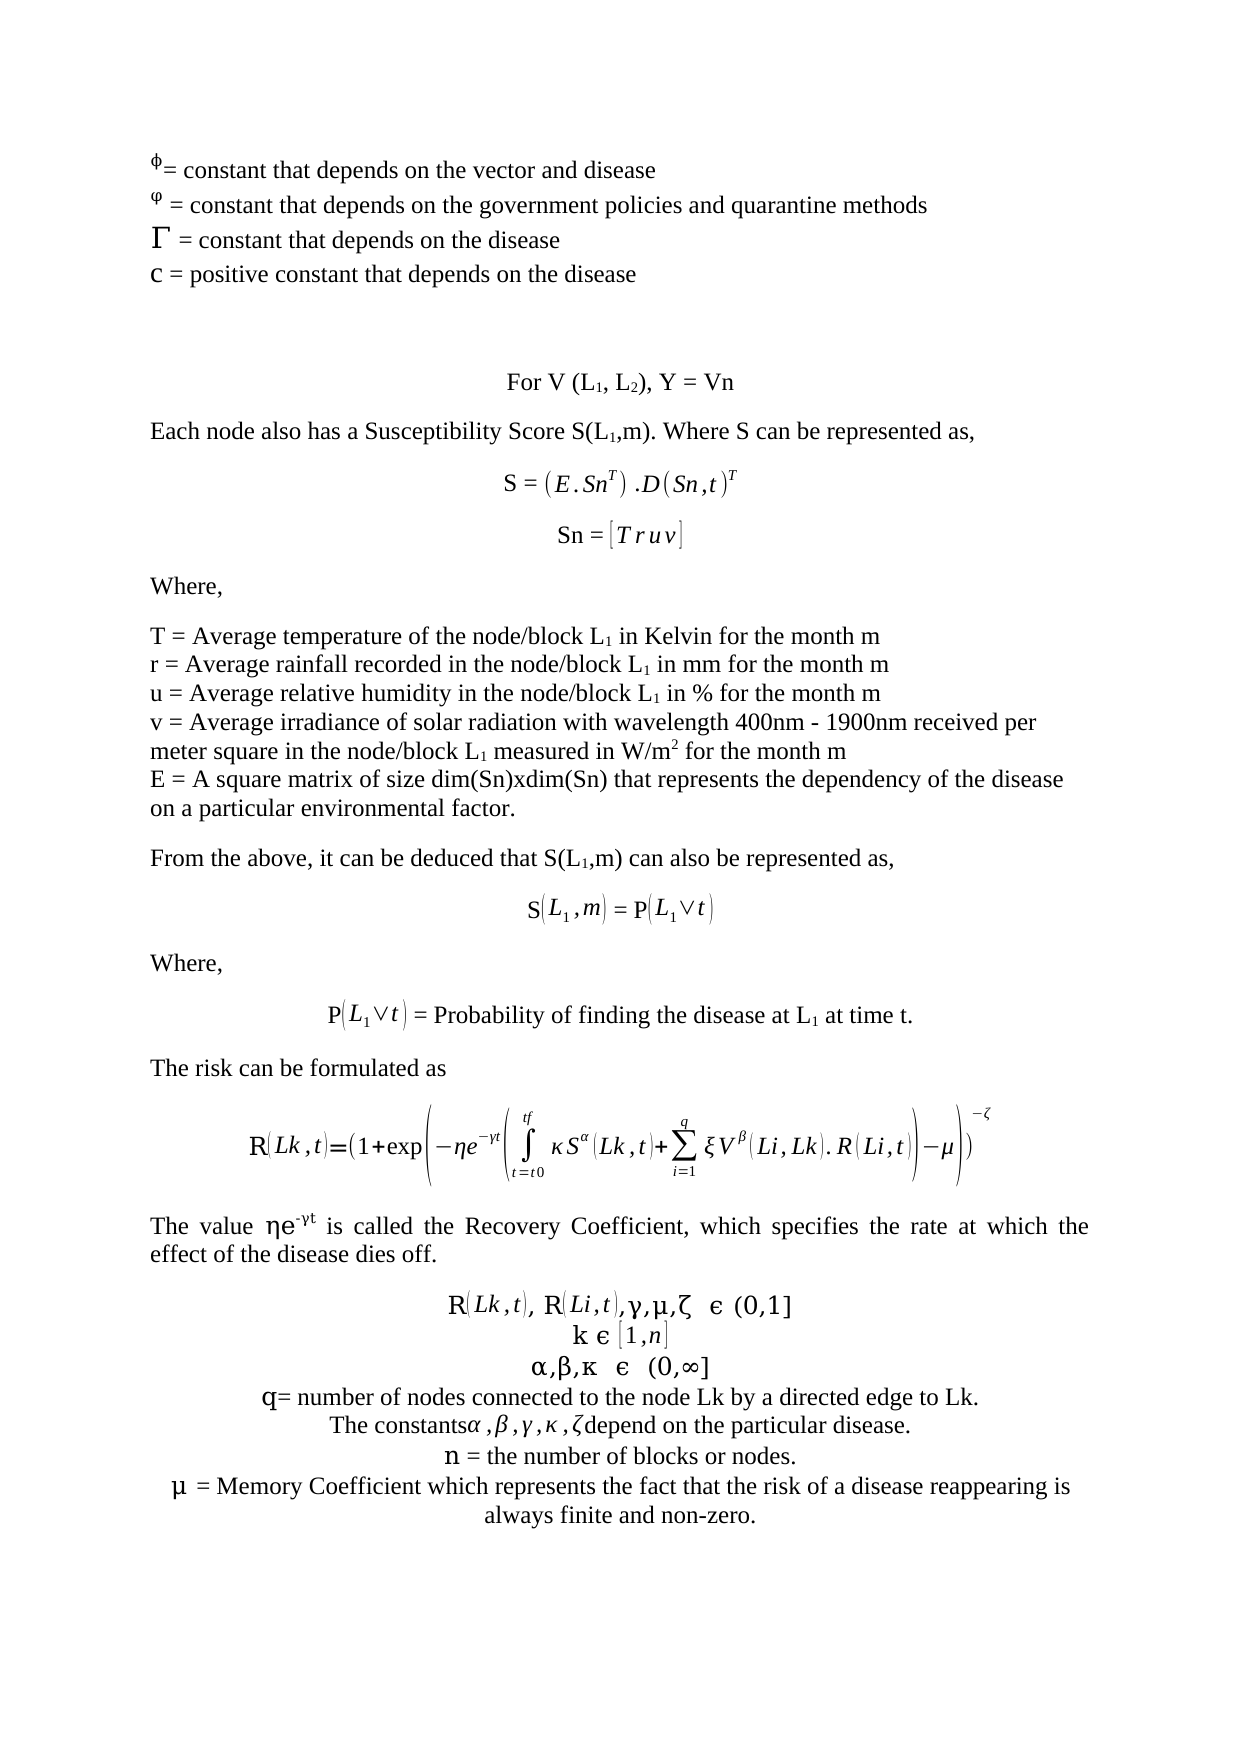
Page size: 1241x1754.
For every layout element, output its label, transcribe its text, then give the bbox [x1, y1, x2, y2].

text v = Average irradiance of solar radiation with wavelength 400nm - 1900nm received per meter square in the node/block L1 measured in W/m2 for the month m [150, 707, 1090, 764]
text φ = constant that depends on the government policies and quarantine methods [150, 185, 1090, 220]
text α,β,κ ϵ (0,∞] [150, 1350, 1090, 1380]
text For V (L1, L2), Y = Vn [150, 367, 1090, 396]
text ϕ= constant that depends on the vector and disease [150, 150, 1090, 185]
text q= number of nodes connected to the node Lk by a directed edge to Lk. [150, 1380, 1090, 1411]
text R= [150, 1103, 1090, 1188]
text R, R,γ,μ,ζ ϵ (0,1] [150, 1289, 1090, 1320]
text Where, [150, 948, 1090, 977]
text u = Average relative humidity in the node/block L1 in % for the month m [150, 678, 1090, 707]
text S = . [150, 466, 1090, 499]
text From the above, it can be deduced that S(L1,m) can also be represented as, [150, 843, 1090, 872]
text n = the number of blocks or nodes. [150, 1439, 1090, 1469]
text Γ = constant that depends on the disease [150, 220, 1090, 255]
text Where, [150, 571, 1090, 600]
text S = P [150, 892, 1090, 927]
text μ = Memory Coefficient which represents the fact that the risk of a disease reappearing is always finite and non-zero. [150, 1469, 1090, 1528]
text P = Probability of finding the disease at L1 at time t. [150, 997, 1090, 1032]
text r = Average rainfall recorded in the node/block L1 in mm for the month m [150, 649, 1090, 678]
text Sn = [150, 520, 1090, 550]
text The value ηe-γt is called the Recovery Coefficient, which specifies the rate at which the effect of the disease dies off. [150, 1209, 1090, 1268]
text T = Average temperature of the node/block L1 in Kelvin for the month m [150, 621, 1090, 649]
text The constantsdepend on the particular disease. [150, 1411, 1090, 1439]
text k ϵ [150, 1320, 1090, 1350]
text The risk can be formulated as [150, 1053, 1090, 1082]
text c = positive constant that depends on the disease [150, 255, 1090, 288]
text Each node also has a Susceptibility Score S(L1,m). Where S can be represented as, [150, 416, 1090, 445]
text E = A square matrix of size dim(Sn)xdim(Sn) that represents the dependency of the disease on a particular environmental factor. [150, 764, 1090, 822]
